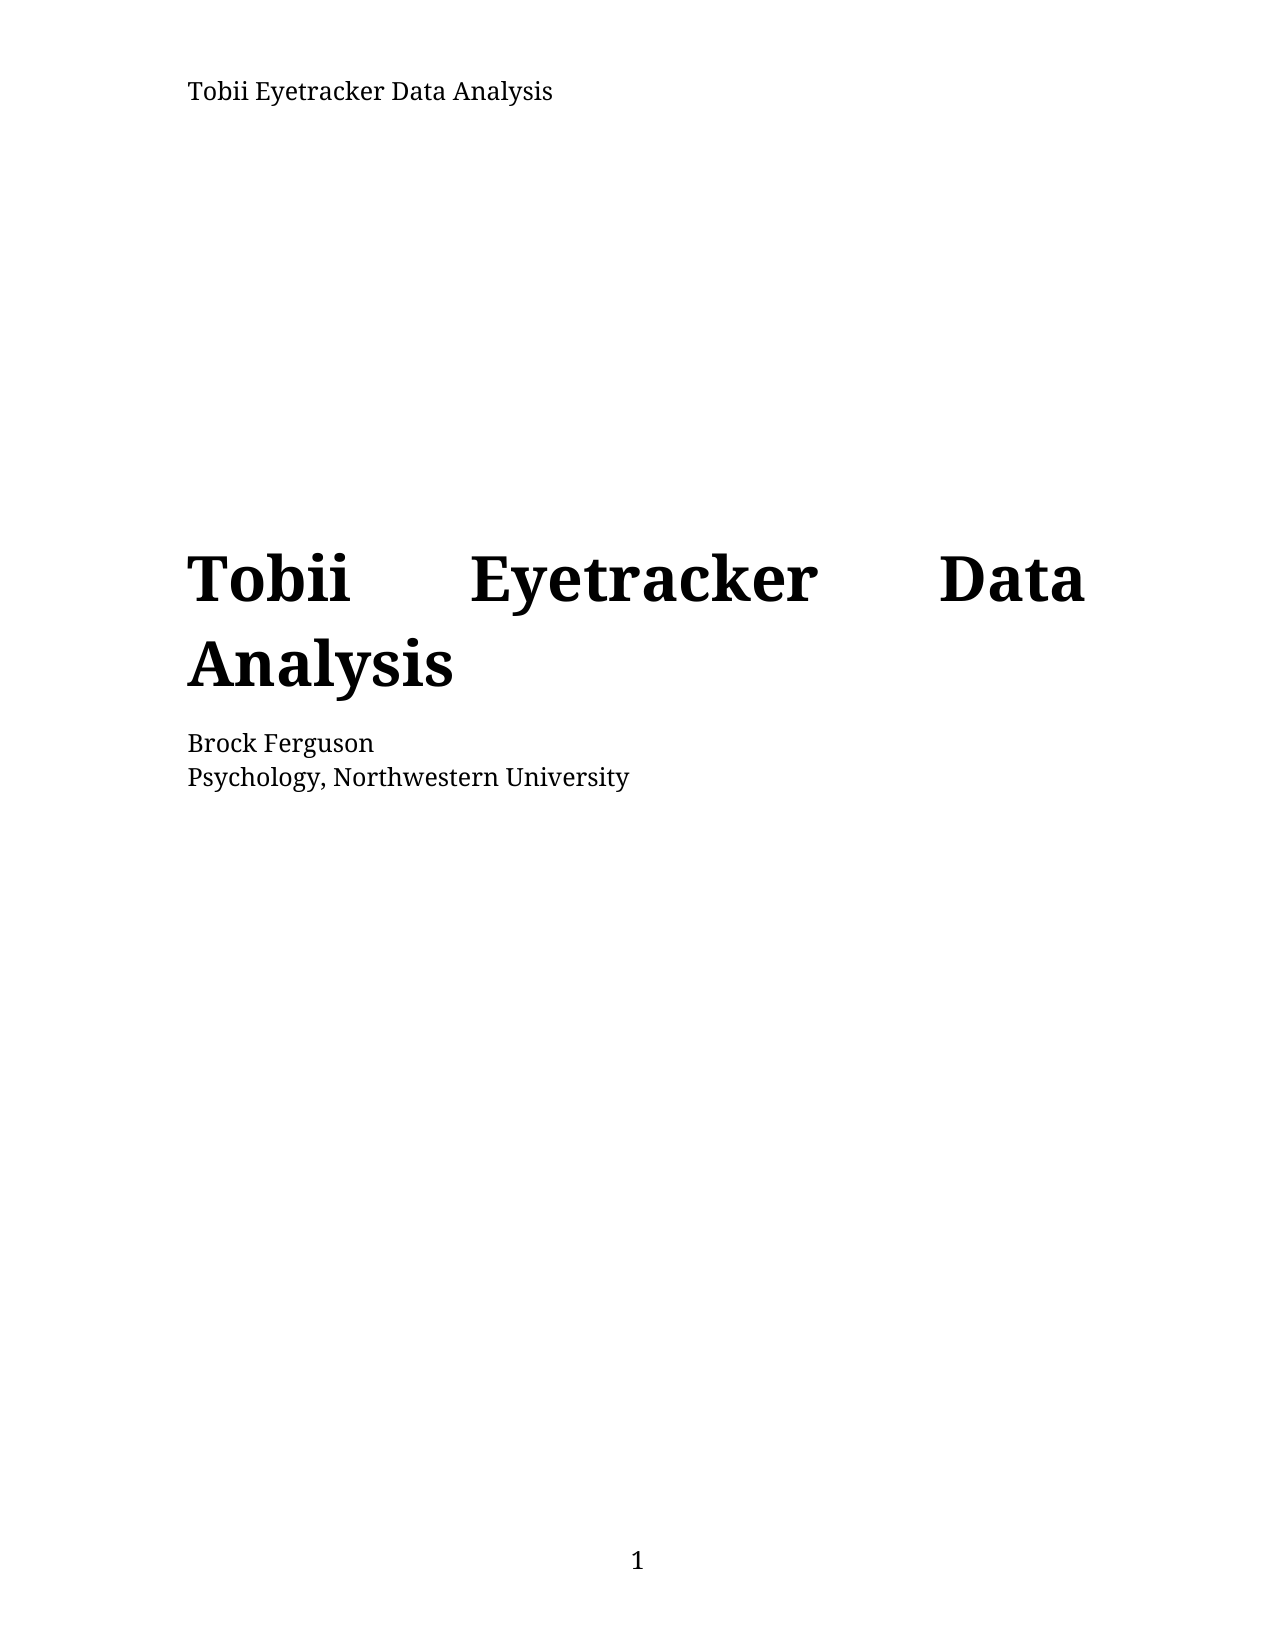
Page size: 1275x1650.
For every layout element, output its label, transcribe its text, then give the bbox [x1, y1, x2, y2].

text Tobii Eyetracker Data Analysis [187, 534, 1087, 704]
text Brock Ferguson Psychology, Northwestern University [187, 725, 1087, 793]
